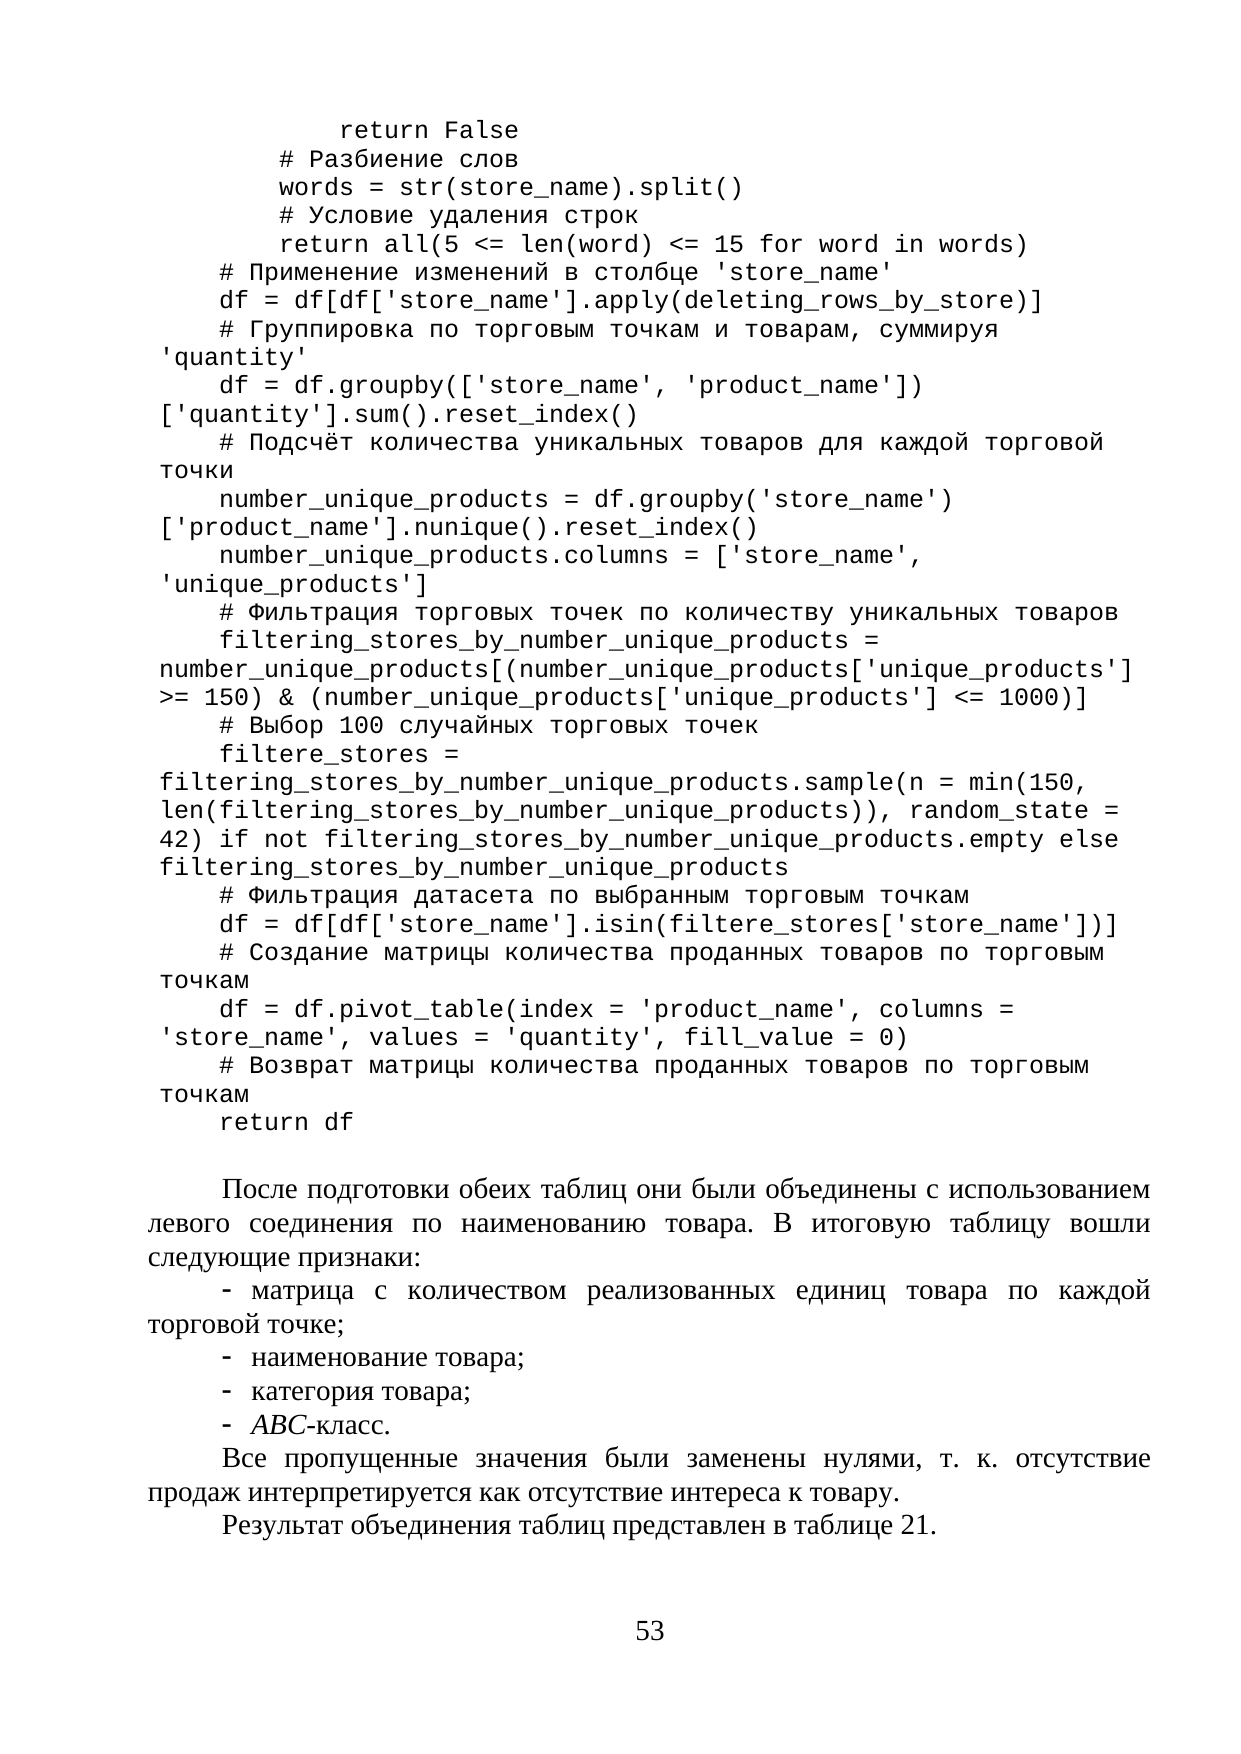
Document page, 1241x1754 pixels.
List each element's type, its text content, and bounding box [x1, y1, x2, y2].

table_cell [148, 118, 1152, 1138]
text Результат объединения таблиц представлен в таблице 21. [148, 1507, 1152, 1541]
text Все пропущенные значения были заменены нулями, т. к. отсутствие продаж интерпретируется как отсутствие интереса к товару. [148, 1440, 1152, 1507]
text После подготовки обеих таблиц они были объединены с использованием левого соединения по наименованию товара. В итоговую таблицу вошли следующие признаки: [148, 1172, 1152, 1272]
list ABC-класс. [148, 1407, 1152, 1440]
list матрица с количеством реализованных единиц товара по каждой торговой точке; [148, 1272, 1152, 1339]
list наименование товара; [148, 1339, 1152, 1373]
list категория товара; [148, 1373, 1152, 1407]
